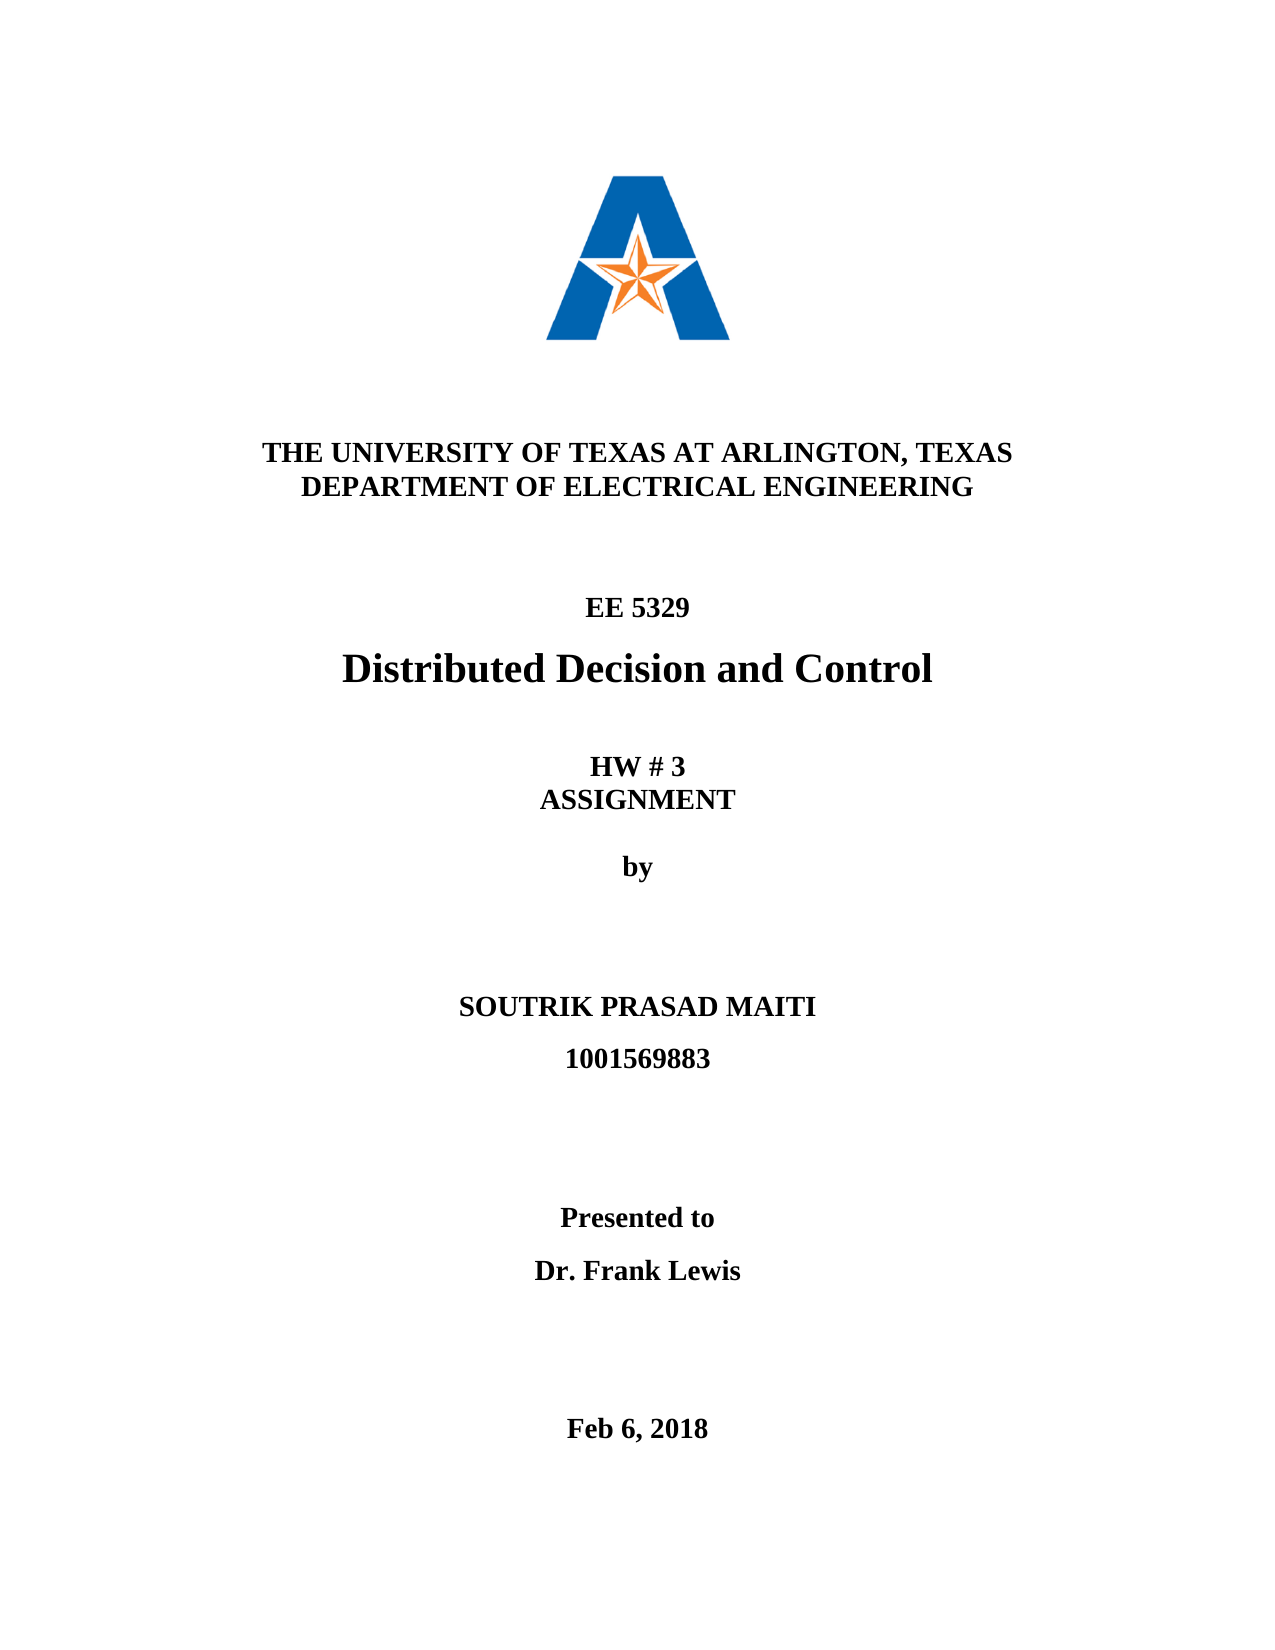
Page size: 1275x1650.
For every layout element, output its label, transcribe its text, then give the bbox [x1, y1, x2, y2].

text by [150, 849, 1125, 883]
text Presented to [150, 1200, 1125, 1233]
text Feb 6, 2018 [150, 1411, 1125, 1445]
text SOUTRIK PRASAD MAITI [150, 989, 1125, 1022]
picture [514, 150, 761, 369]
text Dr. Frank Lewis [150, 1253, 1125, 1286]
text 1001569883 [150, 1041, 1125, 1075]
text HW # 3 [150, 749, 1125, 782]
text THE UNIVERSITY OF TEXAS AT ARLINGTON, TEXAS DEPARTMENT OF ELECTRICAL ENGINEERING [150, 436, 1125, 533]
text EE 5329 [150, 591, 1125, 624]
text Distributed Decision and Control [150, 643, 1125, 691]
text ASSIGNMENT [150, 782, 1125, 816]
